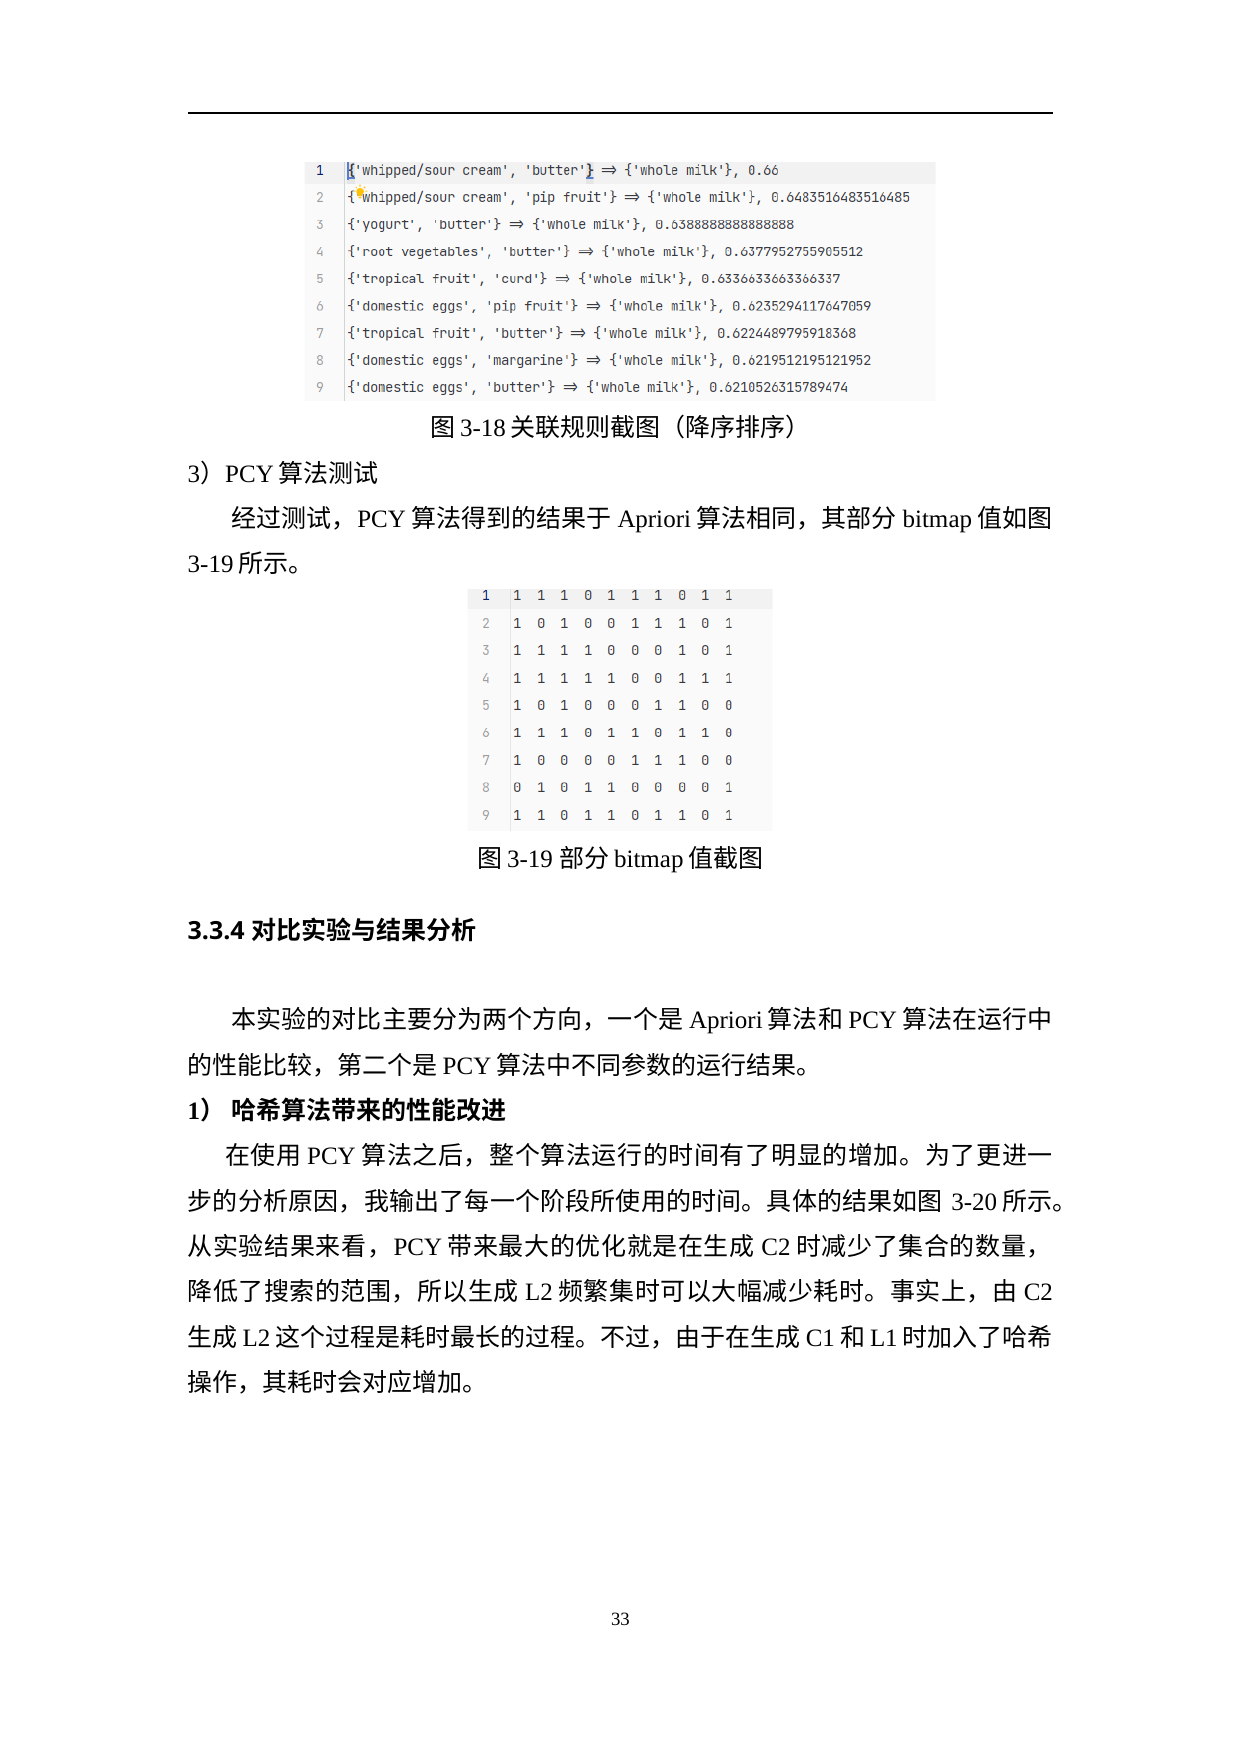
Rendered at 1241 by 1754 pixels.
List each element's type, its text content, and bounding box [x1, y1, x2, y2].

text 图3-18关联规则截图（降序排序） [187, 408, 1053, 444]
subtitle 3.3.4 对比实验与结果分析 [187, 896, 1053, 961]
text 图3-19 部分bitmap值截图 [187, 838, 1053, 874]
text 3）PCY算法测试 [187, 453, 1053, 489]
text 经过测试，PCY算法得到的结果于Apriori算法相同，其部分bitmap值如图3-19所示。 [187, 498, 1053, 580]
text 在使用PCY算法之后，整个算法运行的时间有了明显的增加。为了更进一步的分析原因，我输出了每一个阶段所使用的时间。具体的结果如图3-20所示。从实验结果来看，PCY带来最大的优化就是在生成C2时减少了集合的数量，降低了搜索的范围，所以生成L2频繁集时可以大幅减少耗时。事实上，由C2生成L2这个过程是耗时最长的过程。不过，由于在生成C1和L1时加入了哈希操作，其耗时会对应增加。 [187, 1136, 1053, 1398]
picture [467, 589, 773, 831]
text 本实验的对比主要分为两个方向，一个是Apriori算法和PCY算法在运行中的性能比较，第二个是PCY算法中不同参数的运行结果。 [187, 1000, 1053, 1081]
picture [304, 162, 936, 401]
list 哈希算法带来的性能改进 [187, 1090, 1053, 1127]
